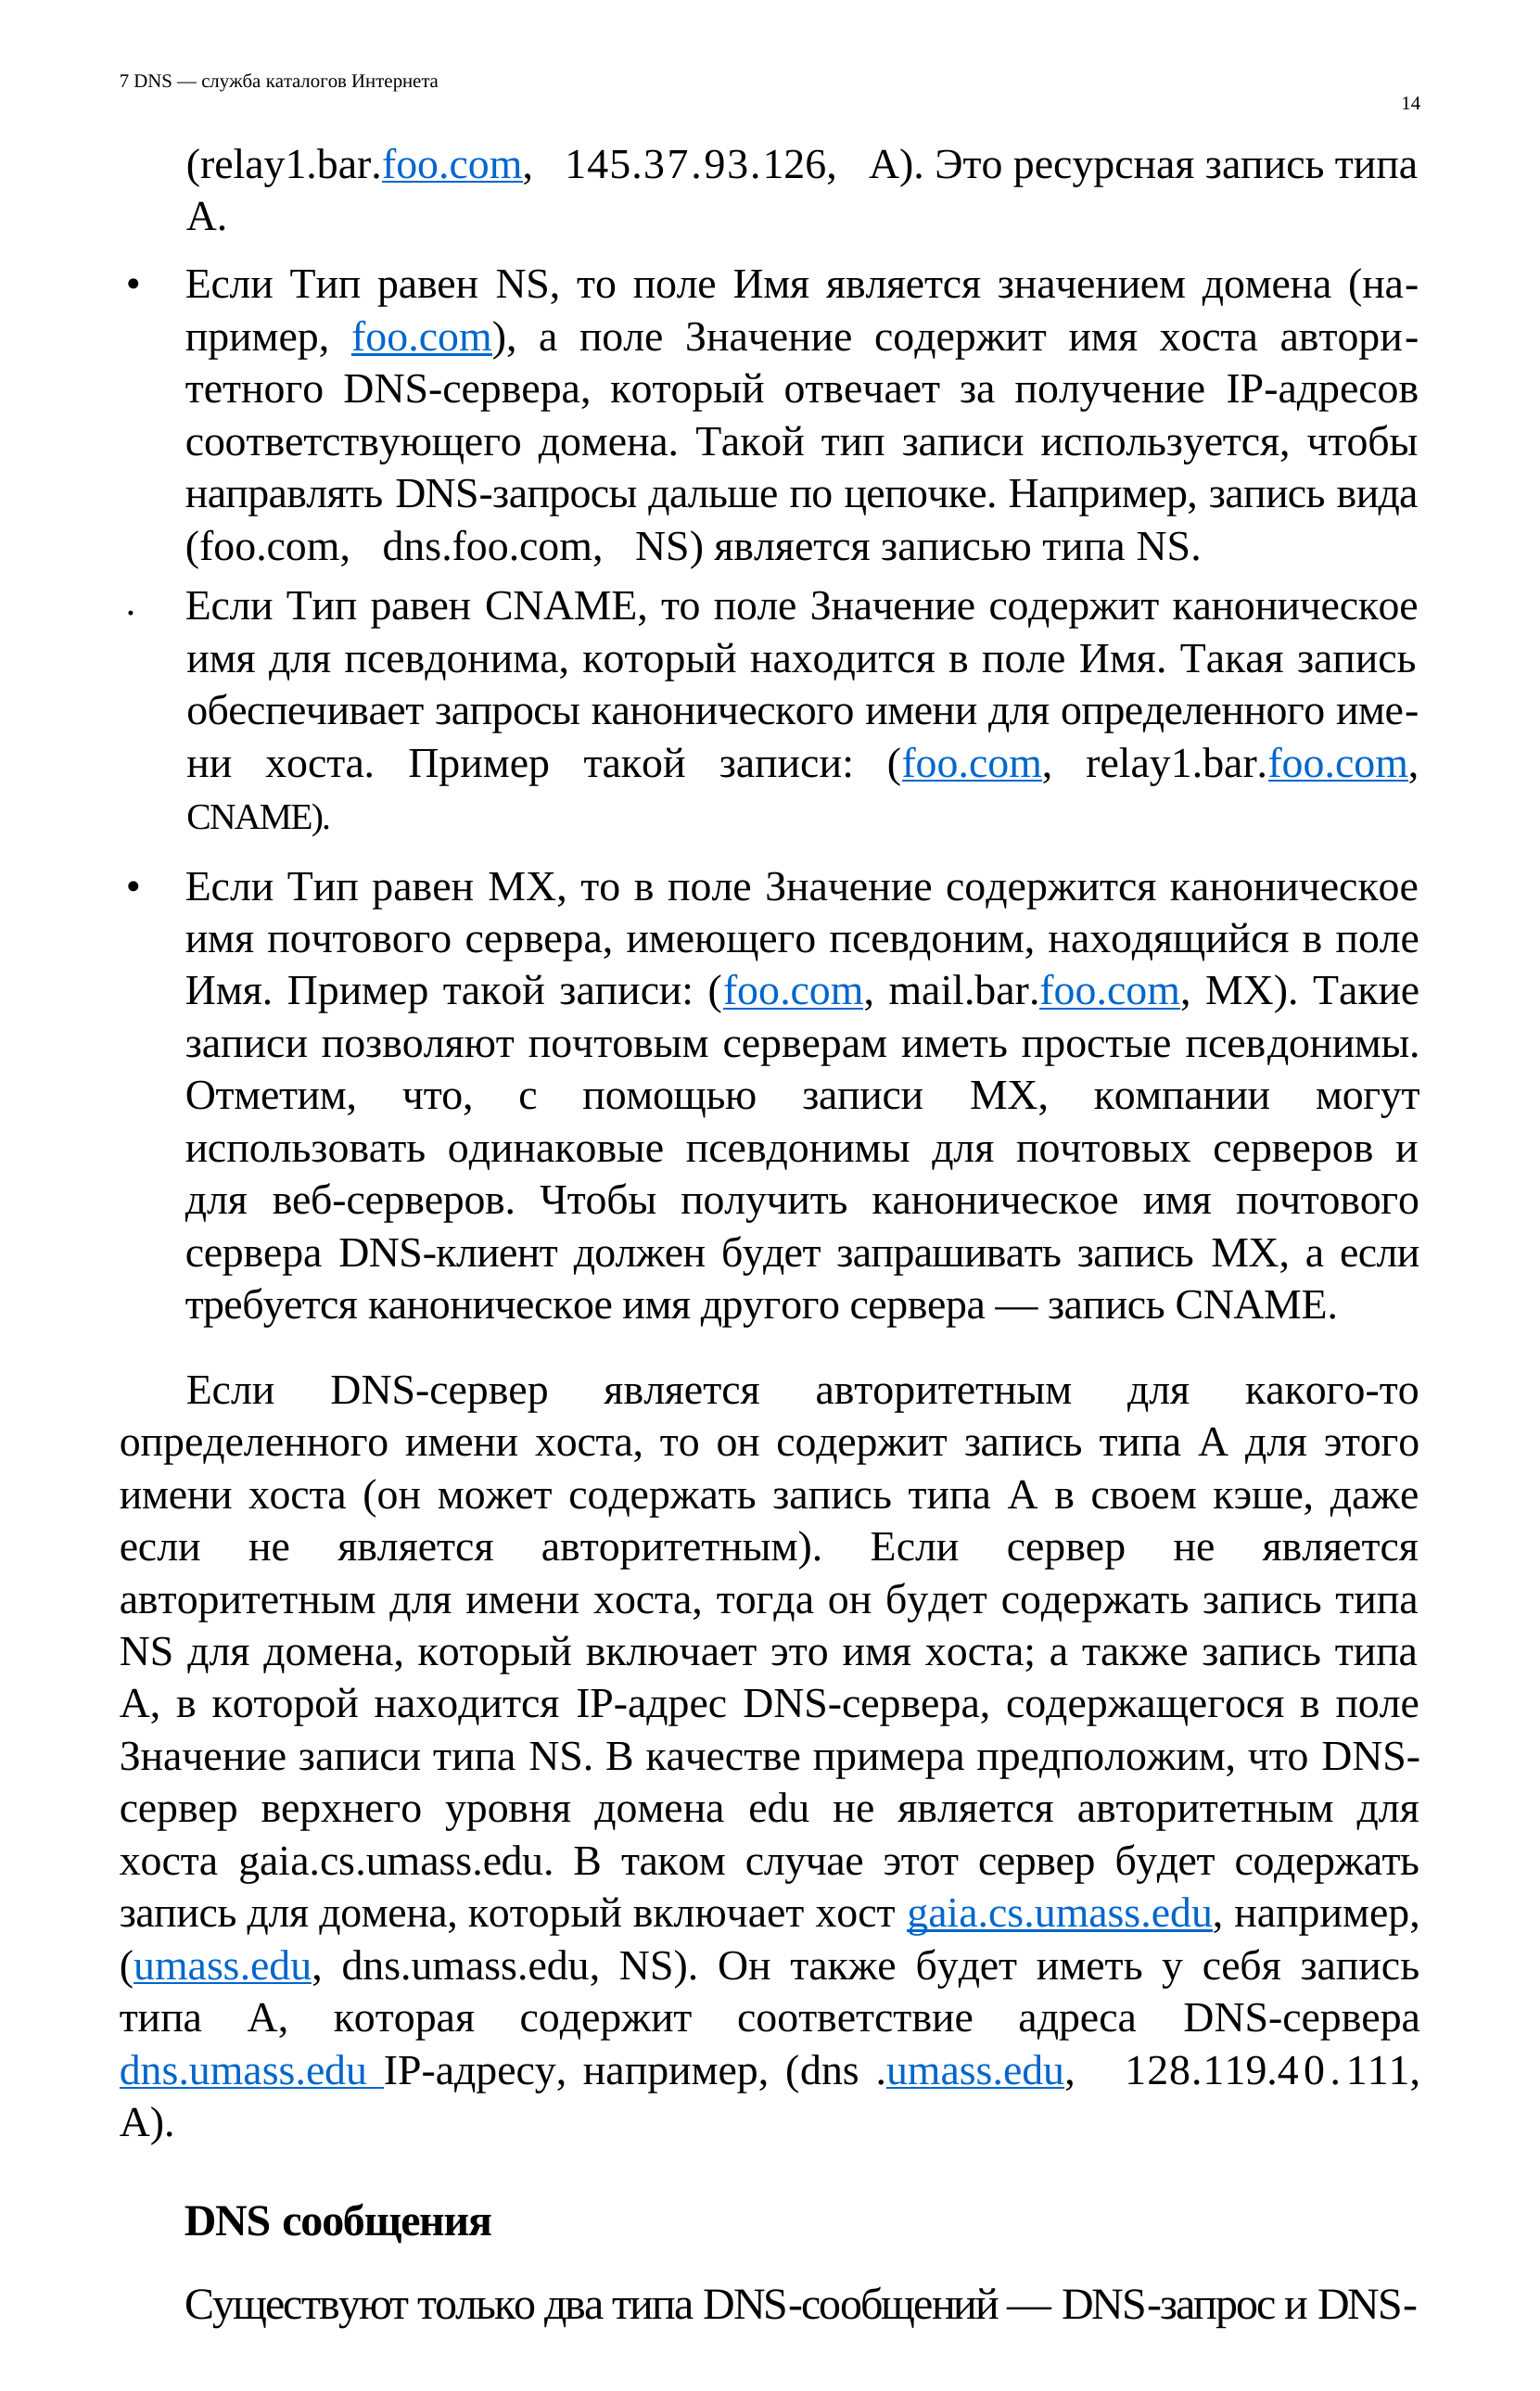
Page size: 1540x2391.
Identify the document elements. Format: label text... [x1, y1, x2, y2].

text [119, 2277, 1419, 2330]
text Если DNS-сервер является авторитетным для какого-то определенного имени хоста, то он содержит запись типа А для этого имени хоста (он может содержать запись типа А в своем кэше, даже если не является авторитетным). Если сервер не является авторитетным для имени хоста, тогда он будет содержать запись типа NS для домена, который включает это имя хоста; а также запись типа А, в которой находится IP-адрес DNS-сервера, содержащегося в поле Значение записи типа NS. В качестве примера предположим, что DNS-сервер верхнего уровня домена edu не является авторитетным для хоста gaia.cs.umass.edu. В таком случае этот сервер будет содержать запись для домена, который включает хост gaia.cs.umass.edu, например, (umass.edu, dns.umass.edu, NS). Он также будет иметь у себя запись типа А, которая содержит соответствие адреса DNS-сервера dns.umass.edu IP-адресу, например, (dns .umass.edu, 128.119.40.111, A). [119, 1362, 1420, 2147]
text (relay1.bar.foo.com, 145.37.93.126, А). Это ресурсная запись типа А. [186, 136, 1420, 240]
text • Если Тип равен MX, то в поле Значение содержится каноническое имя почтового сервера, имеющего псевдоним, находящийся в поле Имя. Пример такой записи: (foo.com, mail.bar.foo.com, MX). Такие записи позволяют почтовым серверам иметь простые псевдонимы. Отметим, что, с помощью записи MX, компании могут использовать одинаковые псевдонимы для почтовых серверов и для веб-серверов. Чтобы получить каноническое имя почтового сервера DNS-клиент должен будет запрашивать запись MX, а если требуется каноническое имя другого сервера — запись CNAME. [126, 858, 1419, 1329]
list Если Тип равен CNAME, то поле Значение содержит каноническое имя для псевдонима, который находится в поле Имя. Такая запись обеспечивает запросы канонического имени для определенного имени хоста. Пример такой записи: (foo.com, relay1.bar.foo.com, CNAME). [127, 578, 1419, 840]
text DNS сообщения [184, 2194, 1420, 2245]
list Если Тип равен NS, то поле Имя является значением домена (например, foo.com), а поле Значение содержит имя хоста авторитетного DNS-сервера, который отвечает за получение IP-адресов соответствующего домена. Такой тип записи используется, чтобы направлять DNS-запросы дальше по цепочке. Например, запись вида (foo.com, dns.foo.com, NS) является записью типа NS. [126, 257, 1419, 571]
